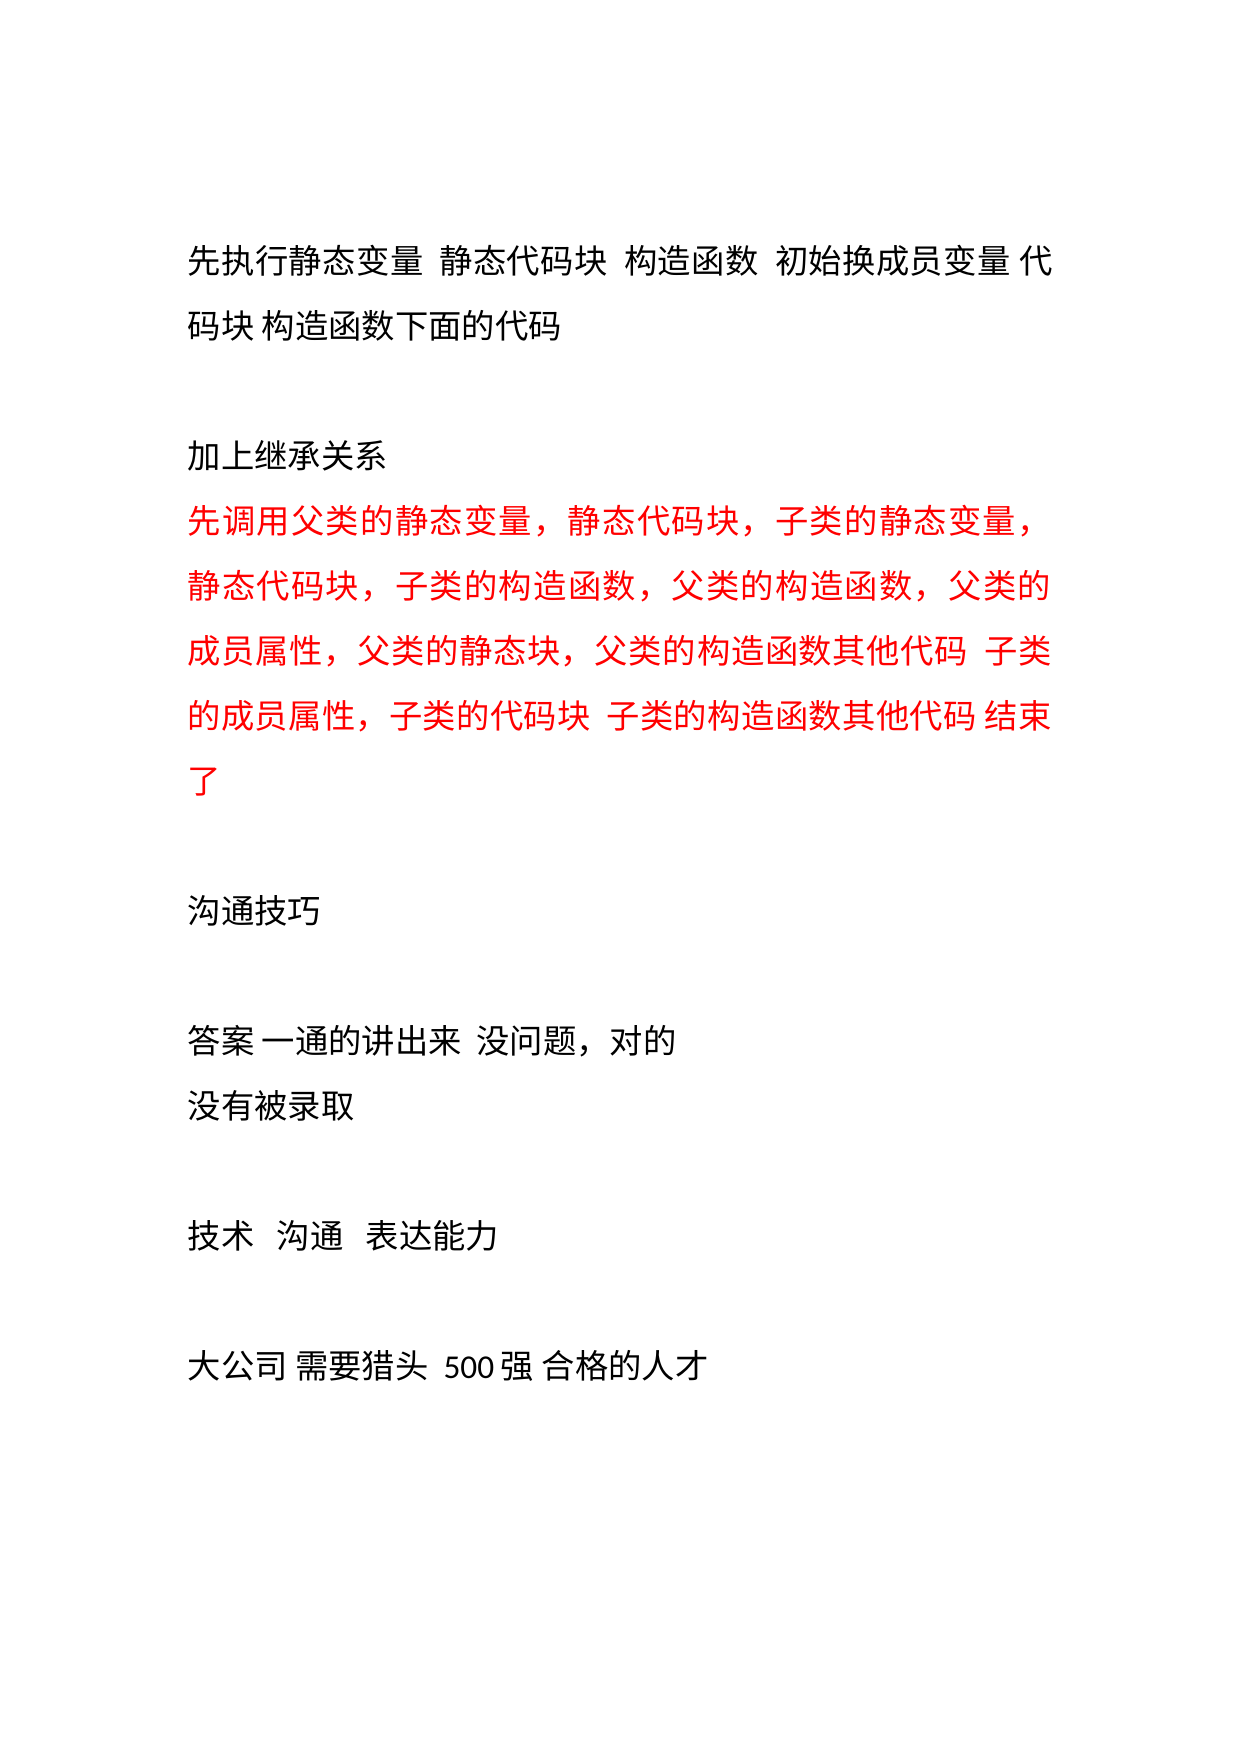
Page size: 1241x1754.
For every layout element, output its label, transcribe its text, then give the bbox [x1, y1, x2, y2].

text 先调用父类的静态变量，静态代码块，子类的静态变量，静态代码块，子类的构造函数，父类的构造函数，父类的成员属性，父类的静态块，父类的构造函数其他代码 子类的成员属性，子类的代码块 子类的构造函数其他代码 结束了 [187, 487, 1053, 812]
text 沟通技巧 [187, 877, 1053, 942]
text 没有被录取 [187, 1072, 1053, 1137]
text 技术 沟通 表达能力 [187, 1202, 1053, 1267]
text 大公司 需要猎头 500强 合格的人才 [187, 1332, 1053, 1397]
text 答案 一通的讲出来 没问题，对的 [187, 1007, 1053, 1072]
text 加上继承关系 [187, 422, 1053, 487]
text 先执行静态变量 静态代码块 构造函数 初始换成员变量 代码块 构造函数下面的代码 [187, 227, 1053, 357]
